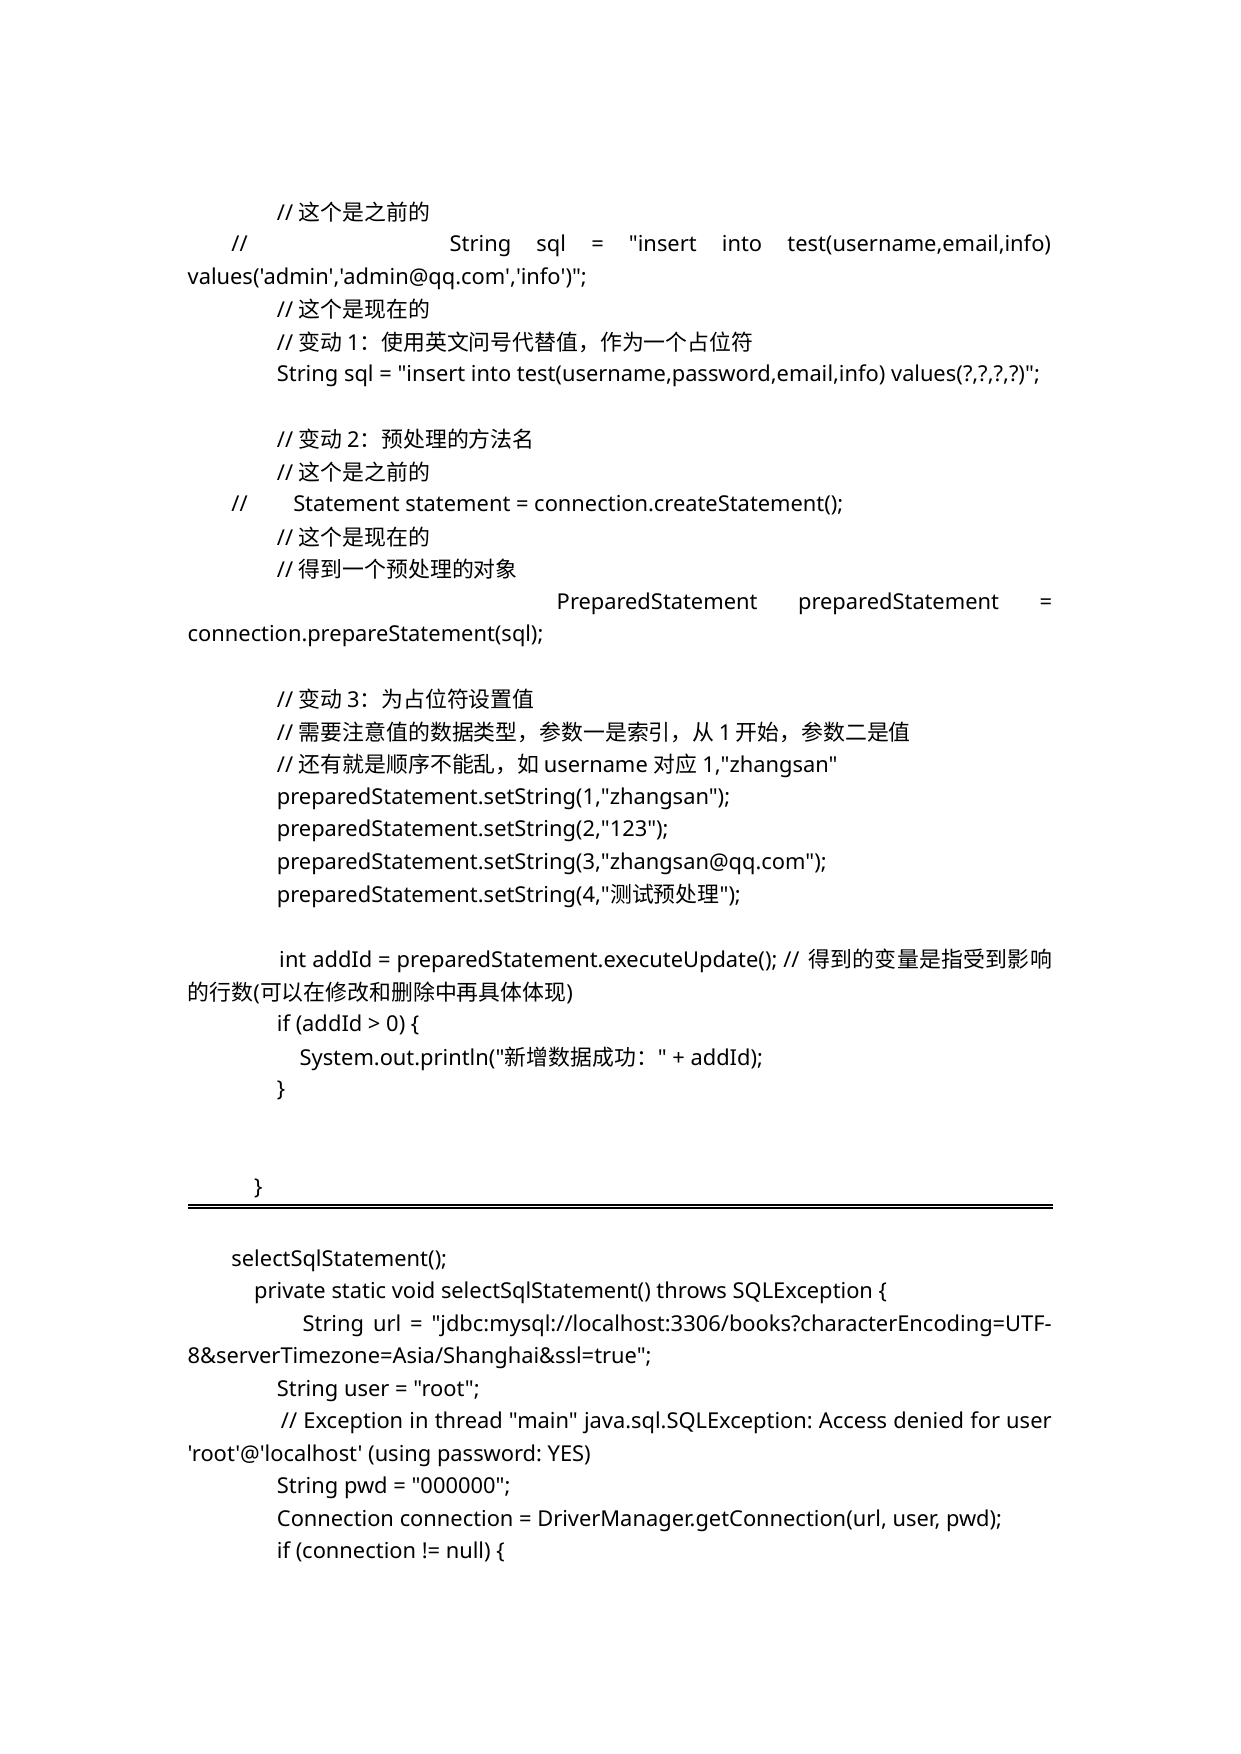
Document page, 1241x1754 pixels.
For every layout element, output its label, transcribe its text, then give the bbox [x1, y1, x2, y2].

text String url = "jdbc:mysql://localhost:3306/books?characterEncoding=UTF-8&serverTimezone=Asia/Shanghai&ssl=true"; [187, 1306, 1053, 1371]
text System.out.println("新增数据成功：" + addId); [187, 1039, 1053, 1072]
text preparedStatement.setString(2,"123"); [187, 812, 1053, 844]
text String user = "root"; [187, 1371, 1053, 1404]
text // 还有就是顺序不能乱，如username 对应 1,"zhangsan" [187, 747, 1053, 779]
text preparedStatement.setString(1,"zhangsan"); [187, 779, 1053, 812]
text // Statement statement = connection.createStatement(); [187, 487, 1053, 519]
text // 变动1：使用英文问号代替值，作为一个占位符 [187, 324, 1053, 357]
text // 需要注意值的数据类型，参数一是索引，从1开始，参数二是值 [187, 714, 1053, 747]
text preparedStatement.setString(4,"测试预处理"); [187, 877, 1053, 909]
text preparedStatement.setString(3,"zhangsan@qq.com"); [187, 844, 1053, 877]
text // 变动3：为占位符设置值 [187, 682, 1053, 714]
text String sql = "insert into test(username,password,email,info) values(?,?,?,?)"; [187, 357, 1053, 389]
text // 变动2：预处理的方法名 [187, 422, 1053, 454]
text // 这个是现在的 [187, 292, 1053, 324]
text Connection connection = DriverManager.getConnection(url, user, pwd); [187, 1501, 1053, 1534]
text // String sql = "insert into test(username,email,info) values('admin','admin@qq.com','info')"; [187, 227, 1053, 292]
text PreparedStatement preparedStatement = connection.prepareStatement(sql); [187, 584, 1053, 649]
text } [187, 1072, 1053, 1104]
text // 这个是现在的 [187, 519, 1053, 552]
text if (addId > 0) { [187, 1007, 1053, 1039]
text private static void selectSqlStatement() throws SQLException { [187, 1274, 1053, 1306]
text String pwd = "000000"; [187, 1469, 1053, 1501]
text // 这个是之前的 [187, 194, 1053, 227]
text // Exception in thread "main" java.sql.SQLException: Access denied for user 'root'@'localhost' (using password: YES) [187, 1404, 1053, 1469]
text // 这个是之前的 [187, 454, 1053, 487]
text int addId = preparedStatement.executeUpdate(); // 得到的变量是指受到影响的行数(可以在修改和删除中再具体体现) [187, 942, 1053, 1007]
text if (connection != null) { [187, 1534, 1053, 1566]
text selectSqlStatement(); [187, 1241, 1053, 1274]
text // 得到一个预处理的对象 [187, 552, 1053, 584]
text } [187, 1169, 1053, 1209]
